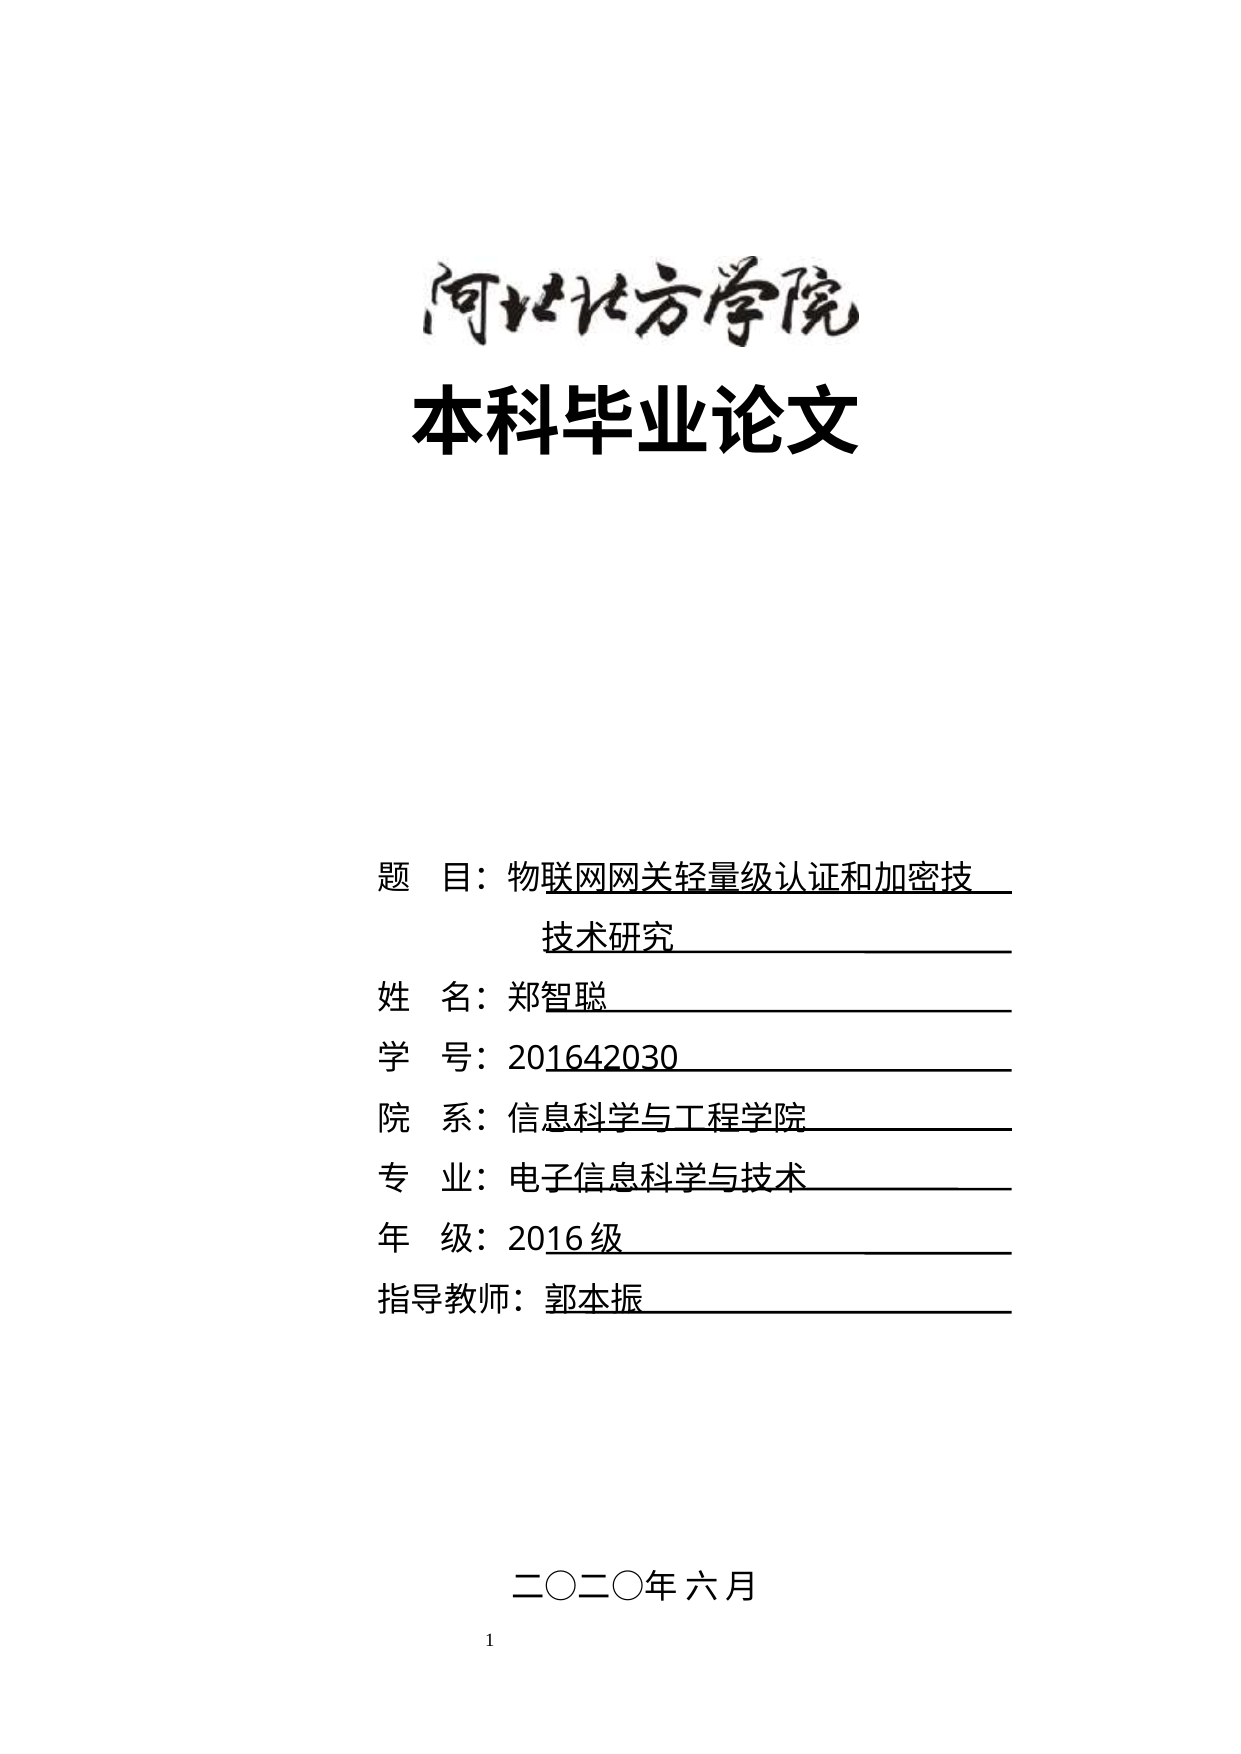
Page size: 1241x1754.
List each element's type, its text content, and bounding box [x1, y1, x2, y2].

picture [403, 245, 867, 356]
text 指导教师：郭本振 [377, 1272, 1122, 1321]
text 年 级：2016级 [377, 1212, 1122, 1260]
text 院 系：信息科学与工程学院 [377, 1092, 1122, 1140]
text 本科毕业论文 [148, 362, 1122, 470]
text 学 号：201642030 [377, 1031, 1122, 1079]
text 专 业：电子信息科学与技术 [377, 1152, 1122, 1200]
text 二○二○年 六 月 [148, 1560, 1122, 1608]
text 题 目：物联网网关轻量级认证和加密技 [377, 850, 1122, 899]
text 技术研究 [498, 911, 1122, 959]
text 姓 名：郑智聪 [377, 971, 1122, 1019]
